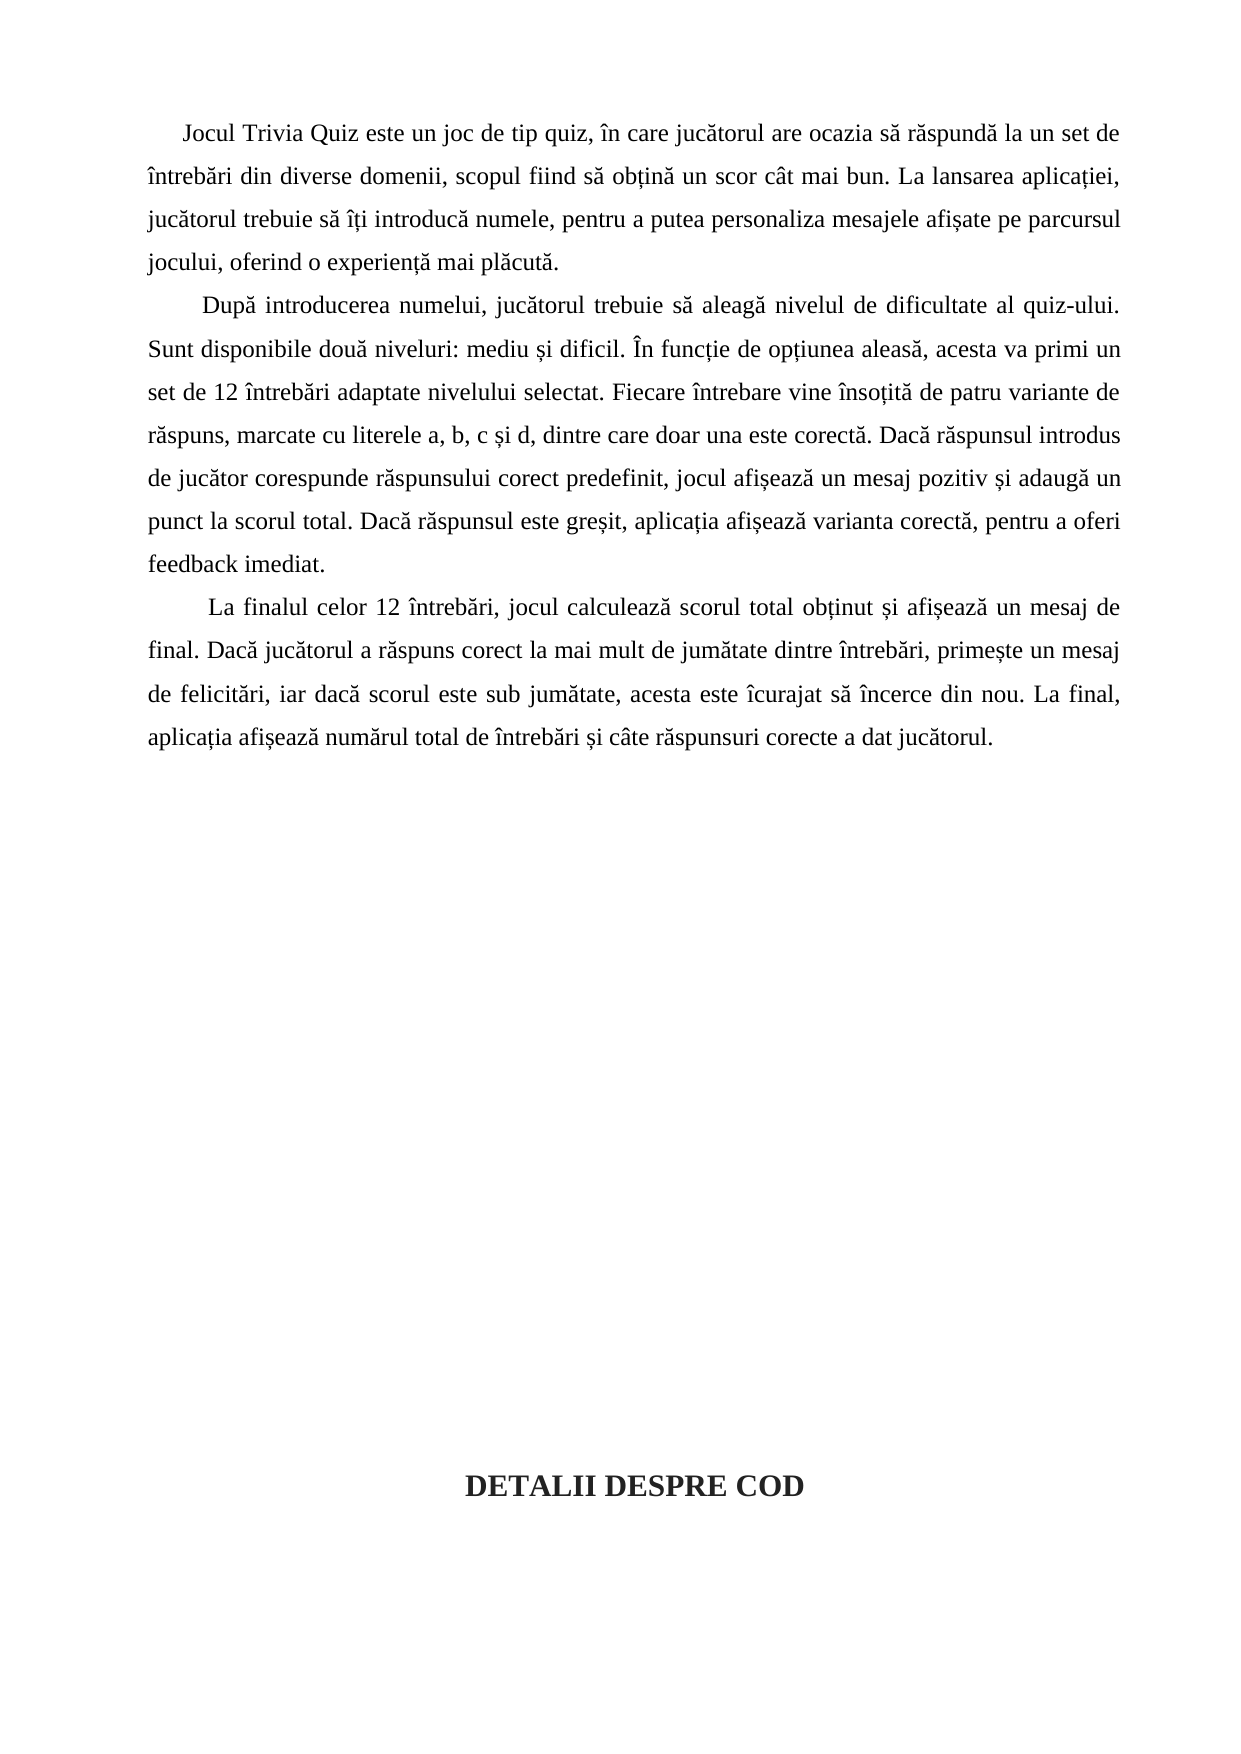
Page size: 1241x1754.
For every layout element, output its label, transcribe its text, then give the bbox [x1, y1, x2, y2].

subtitle DETALII DESPRE COD [148, 1467, 1122, 1503]
text La finalul celor 12 întrebări, jocul calculează scorul total obținut și afișează un mesaj de final. Dacă jucătorul a răspuns corect la mai mult de jumătate dintre întrebări, primește un mesaj de felicitări, iar dacă scorul este sub jumătate, acesta este îcurajat să încerce din nou. La final, aplicația afișează numărul total de întrebări și câte răspunsuri corecte a dat jucătorul. [148, 592, 1122, 751]
text Jocul Trivia Quiz este un joc de tip quiz, în care jucătorul are ocazia să răspundă la un set de întrebări din diverse domenii, scopul fiind să obțină un scor cât mai bun. La lansarea aplicației, jucătorul trebuie să îți introducă numele, pentru a putea personaliza mesajele afișate pe parcursul jocului, oferind o experiență mai plăcută. [148, 118, 1122, 276]
text După introducerea numelui, jucătorul trebuie să aleagă nivelul de dificultate al quiz-ului. Sunt disponibile două niveluri: mediu și dificil. În funcție de opțiunea aleasă, acesta va primi un set de 12 întrebări adaptate nivelului selectat. Fiecare întrebare vine însoțită de patru variante de răspuns, marcate cu literele a, b, c și d, dintre care doar una este corectă. Dacă răspunsul introdus de jucător corespunde răspunsului corect predefinit, jocul afișează un mesaj pozitiv și adaugă un punct la scorul total. Dacă răspunsul este greșit, aplicația afișează varianta corectă, pentru a oferi feedback imediat. [148, 291, 1122, 578]
